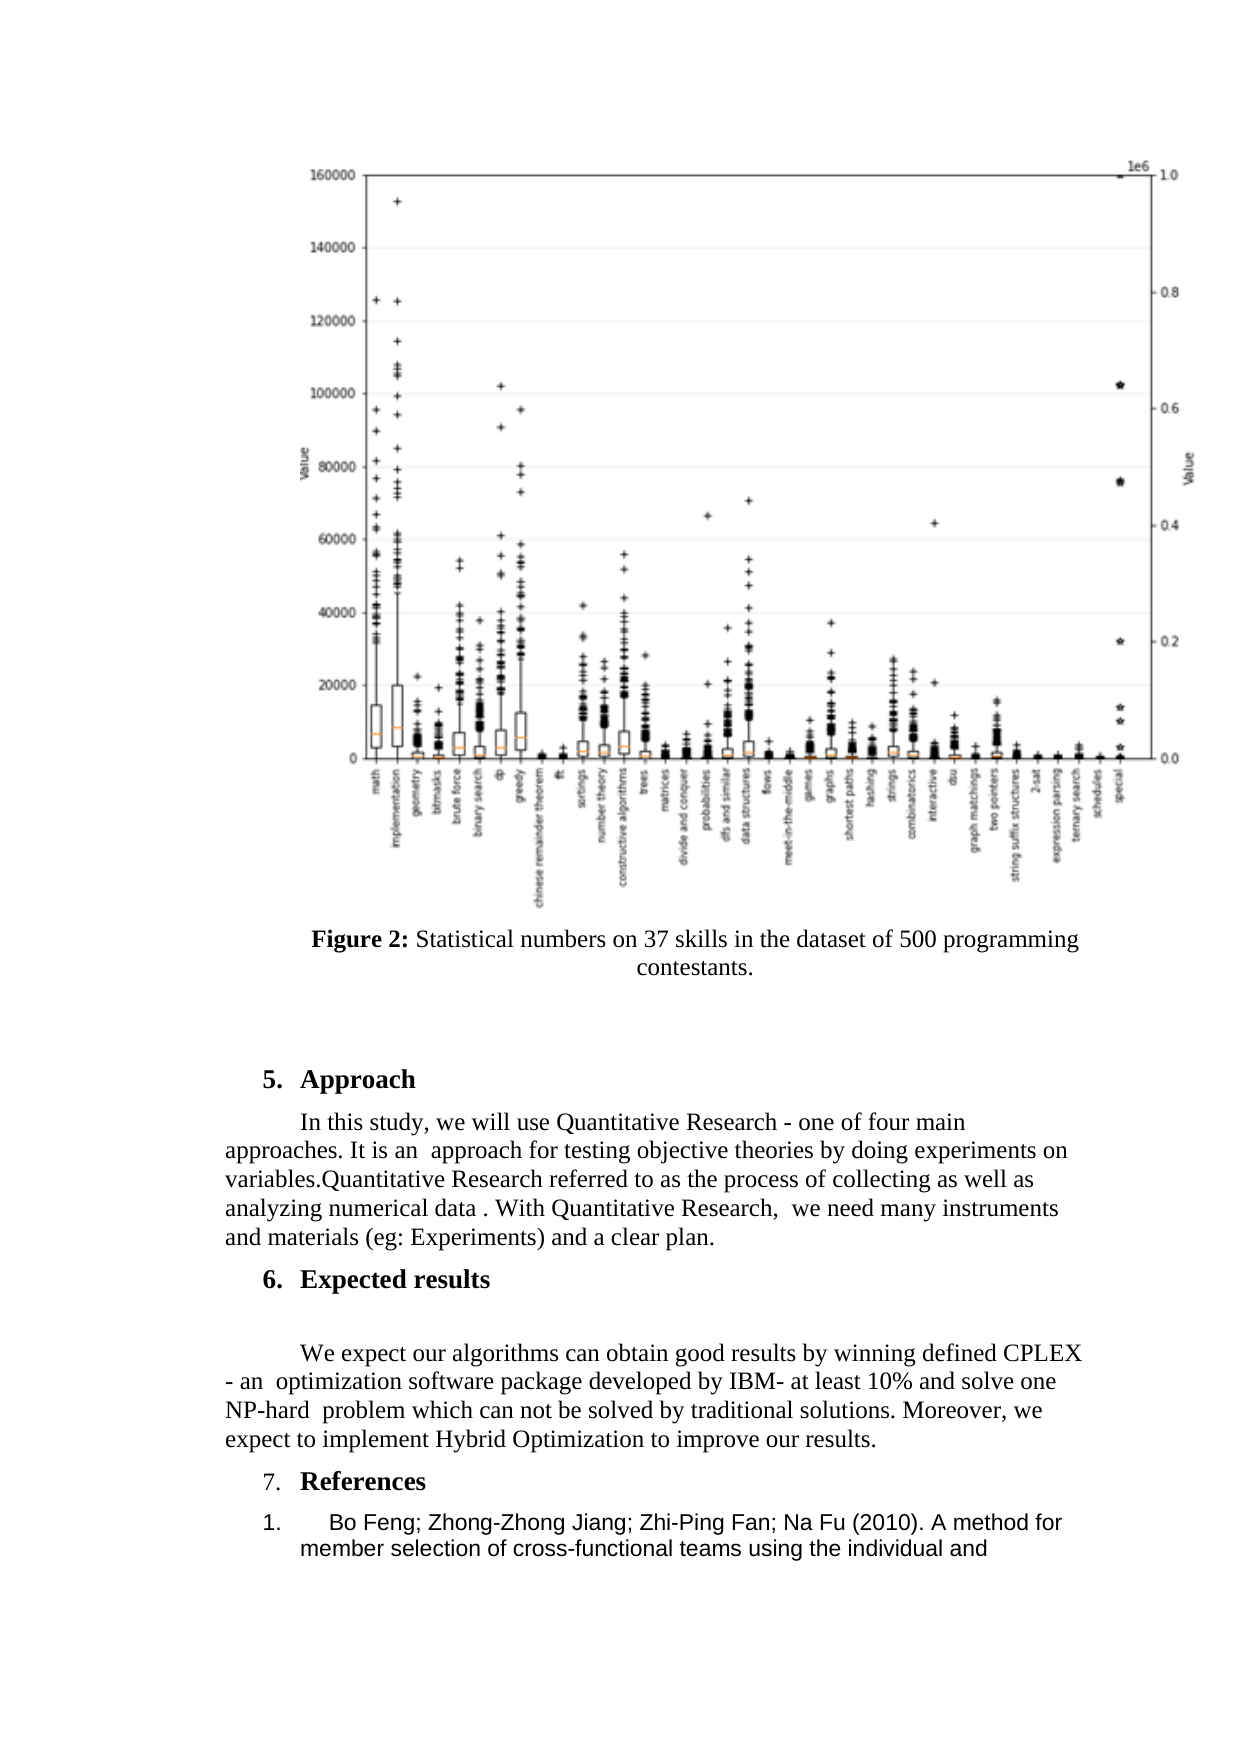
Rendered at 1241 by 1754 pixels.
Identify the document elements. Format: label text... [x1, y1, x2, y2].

list Approach [262, 1063, 1090, 1094]
text We expect our algorithms can obtain good results by winning defined CPLEX - an optimization software package developed by IBM- at least 10% and solve one NP-hard problem which can not be solved by traditional solutions. Moreover, we expect to implement Hybrid Optimization to improve our results. [225, 1338, 1090, 1453]
picture [300, 150, 1196, 912]
list References [262, 1465, 1090, 1496]
text In this study, we will use Quantitative Research - one of four main approaches. It is an approach for testing objective theories by doing experiments on variables.Quantitative Research referred to as the process of collecting as well as analyzing numerical data . With Quantitative Research, we need many instruments and materials (eg: Experiments) and a clear plan. [225, 1107, 1090, 1250]
text Figure 2: Statistical numbers on 37 skills in the dataset of 500 programming contestants. [300, 924, 1090, 981]
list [262, 1509, 1090, 1562]
list Expected results [262, 1263, 1090, 1325]
